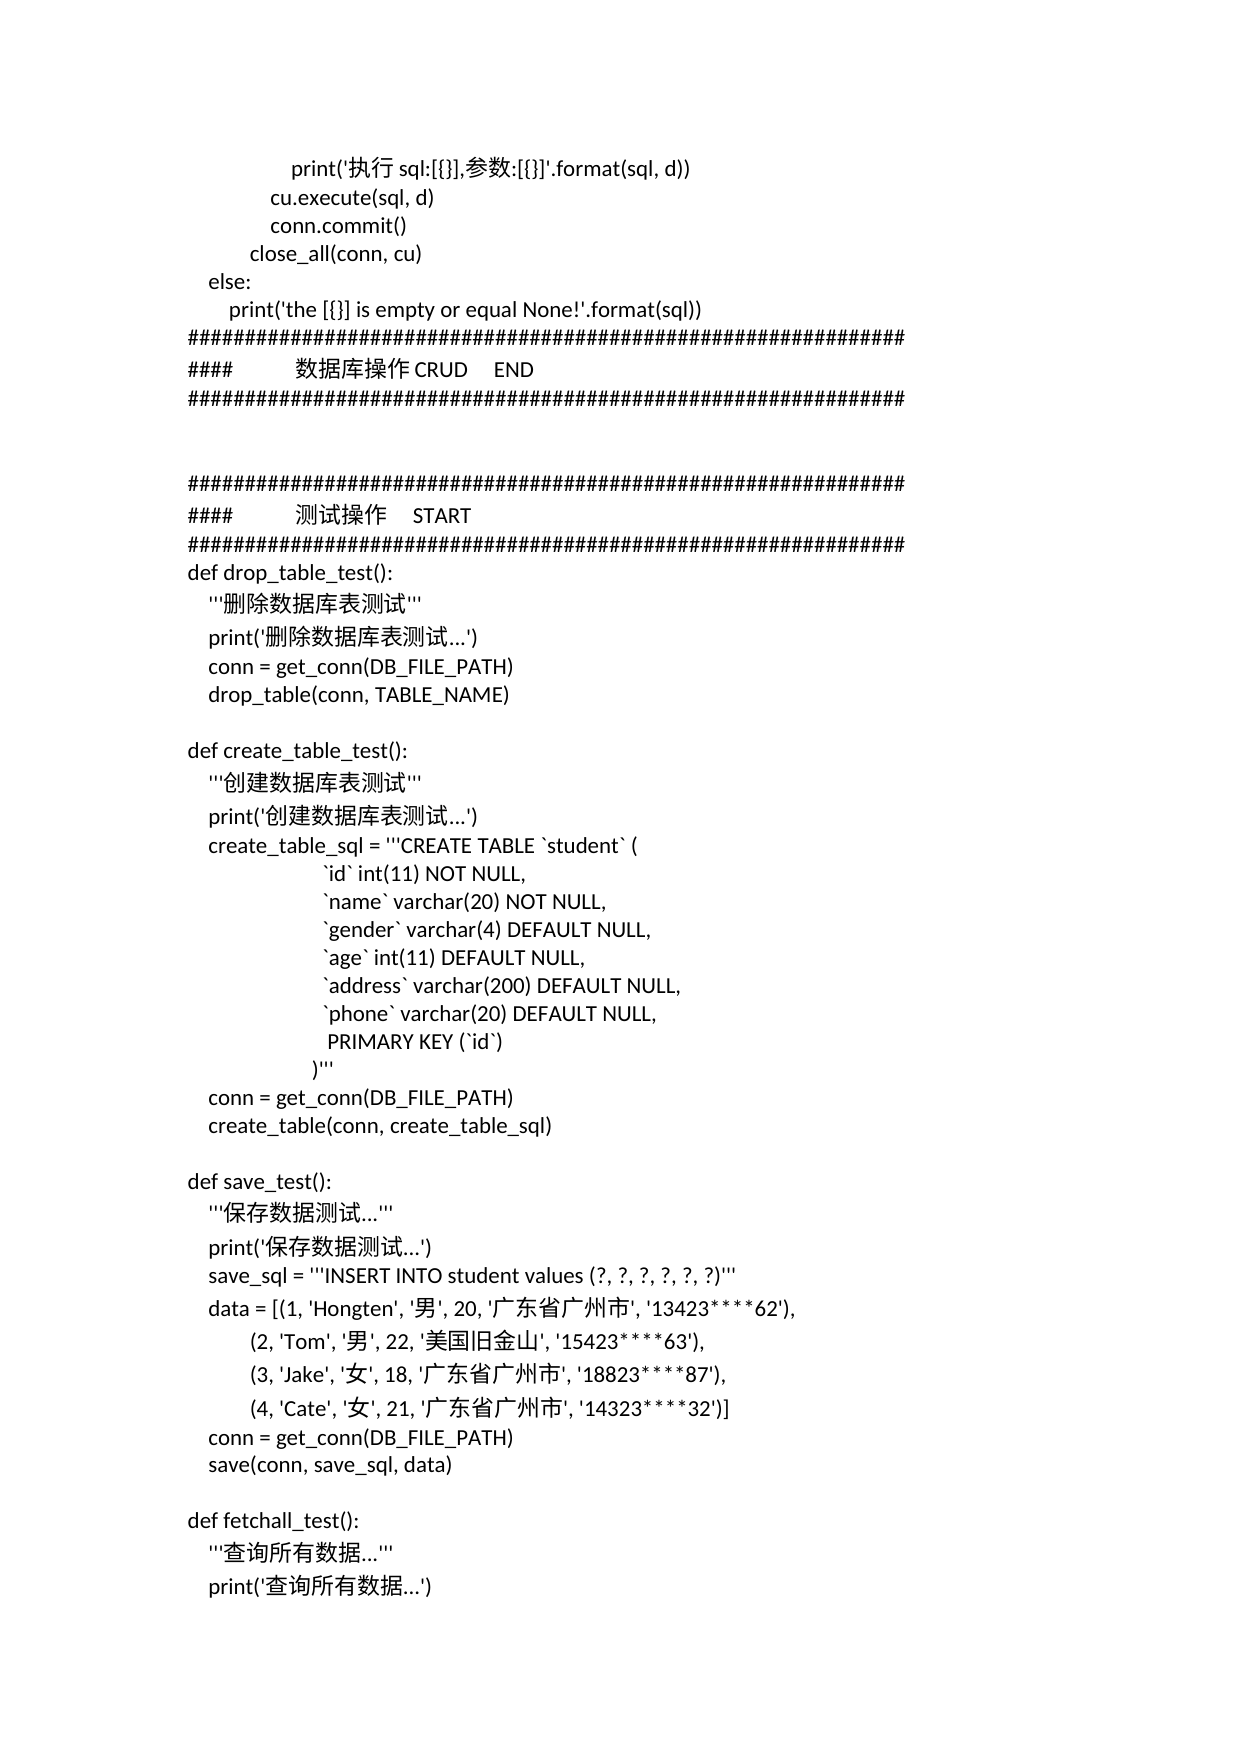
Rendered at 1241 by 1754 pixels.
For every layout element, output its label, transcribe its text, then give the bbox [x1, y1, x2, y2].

text '''创建数据库表测试''' [187, 764, 1053, 798]
text conn = get_conn(DB_FILE_PATH) [187, 1083, 1053, 1111]
text `phone` varchar(20) DEFAULT NULL, [187, 999, 1053, 1027]
text (4, 'Cate', '女', 21, '广东省广州市', '14323****32')] [187, 1389, 1053, 1423]
text )''' [187, 1055, 1053, 1083]
text else: [187, 267, 1053, 295]
text save(conn, save_sql, data) [187, 1451, 1053, 1479]
text #### 数据库操作CRUD END [187, 351, 1053, 384]
text #### 测试操作 START [187, 497, 1053, 530]
text print('执行sql:[{}],参数:[{}]'.format(sql, d)) [187, 150, 1053, 183]
text def drop_table_test(): [187, 558, 1053, 586]
text def fetchall_test(): [187, 1507, 1053, 1535]
text (3, 'Jake', '女', 18, '广东省广州市', '18823****87'), [187, 1356, 1053, 1389]
text print('保存数据测试...') [187, 1228, 1053, 1262]
text conn = get_conn(DB_FILE_PATH) [187, 652, 1053, 680]
text `address` varchar(200) DEFAULT NULL, [187, 971, 1053, 999]
text '''删除数据库表测试''' [187, 586, 1053, 619]
text save_sql = '''INSERT INTO student values (?, ?, ?, ?, ?, ?)''' [187, 1262, 1053, 1290]
text print('删除数据库表测试...') [187, 619, 1053, 652]
text PRIMARY KEY (`id`) [187, 1027, 1053, 1055]
text ############################################################### [187, 384, 1053, 413]
text `age` int(11) DEFAULT NULL, [187, 943, 1053, 971]
text drop_table(conn, TABLE_NAME) [187, 680, 1053, 708]
text print('创建数据库表测试...') [187, 798, 1053, 831]
text close_all(conn, cu) [187, 239, 1053, 267]
text `name` varchar(20) NOT NULL, [187, 887, 1053, 915]
text '''查询所有数据...''' [187, 1535, 1053, 1568]
text `id` int(11) NOT NULL, [187, 859, 1053, 887]
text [187, 295, 1053, 323]
text create_table(conn, create_table_sql) [187, 1111, 1053, 1139]
text def create_table_test(): [187, 736, 1053, 764]
text ############################################################### [187, 323, 1053, 351]
text conn.commit() [187, 211, 1053, 239]
text def save_test(): [187, 1167, 1053, 1195]
text print('查询所有数据...') [187, 1568, 1053, 1601]
text `gender` varchar(4) DEFAULT NULL, [187, 915, 1053, 943]
text ############################################################### [187, 469, 1053, 497]
text (2, 'Tom', '男', 22, '美国旧金山', '15423****63'), [187, 1323, 1053, 1356]
text ############################################################### [187, 530, 1053, 558]
text data = [(1, 'Hongten', '男', 20, '广东省广州市', '13423****62'), [187, 1290, 1053, 1323]
text conn = get_conn(DB_FILE_PATH) [187, 1423, 1053, 1451]
text create_table_sql = '''CREATE TABLE `student` ( [187, 831, 1053, 859]
text cu.execute(sql, d) [187, 183, 1053, 211]
text '''保存数据测试...''' [187, 1195, 1053, 1228]
